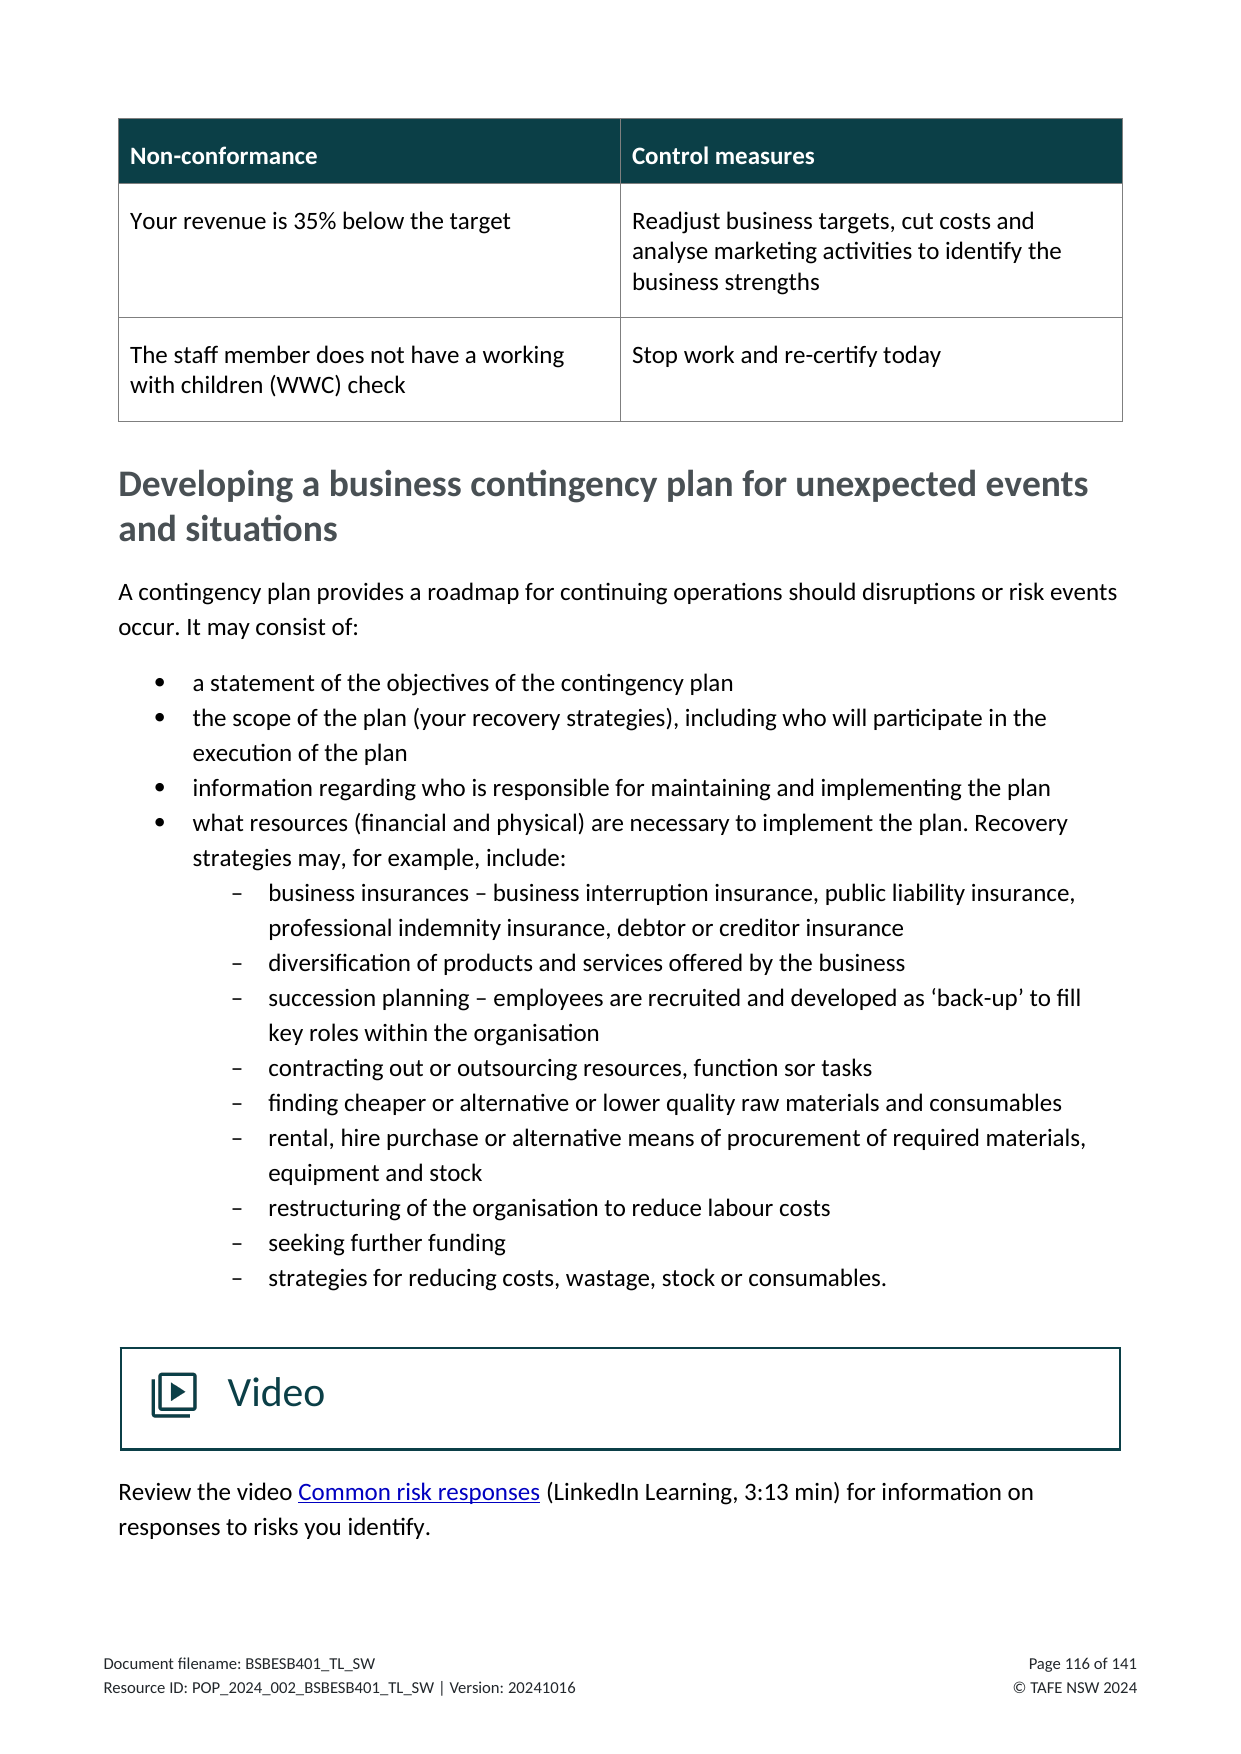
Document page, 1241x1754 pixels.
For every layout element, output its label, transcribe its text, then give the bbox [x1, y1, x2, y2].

list diversification of products and services offered by the business [231, 947, 1122, 978]
text A contingency plan provides a roadmap for continuing operations should disruptions or risk events occur. It may consist of: [118, 576, 1122, 642]
list seeking further funding [231, 1227, 1122, 1258]
list business insurances – business interruption insurance, public liability insurance, professional indemnity insurance, debtor or creditor insurance [231, 877, 1122, 943]
table_cell Readjust business targets, cut costs and analyse marketing activities to identify the business strengths [621, 184, 1122, 317]
list rental, hire purchase or alternative means of procurement of required materials, equipment and stock [231, 1122, 1122, 1188]
list finding cheaper or alternative or lower quality raw materials and consumables [231, 1087, 1122, 1118]
list a statement of the objectives of the contingency plan [155, 667, 1122, 698]
table_cell Your revenue is 35% below the target [119, 184, 620, 317]
list information regarding who is responsible for maintaining and implementing the plan [155, 772, 1122, 803]
list the scope of the plan (your recovery strategies), including who will participate in the execution of the plan [155, 702, 1122, 768]
table_cell The staff member does not have a working with children (WWC) check [119, 318, 620, 421]
table_cell Stop work and re-certify today [621, 318, 1122, 421]
subtitle Video [122, 1349, 1119, 1448]
table_header Control measures [621, 119, 1122, 183]
picture [147, 1368, 201, 1422]
list what resources (financial and physical) are necessary to implement the plan. Recovery strategies may, for example, include: [155, 807, 1122, 873]
list strategies for reducing costs, wastage, stock or consumables. [231, 1262, 1122, 1293]
list contracting out or outsourcing resources, function sor tasks [231, 1052, 1122, 1083]
table_header Non-conformance [119, 119, 620, 183]
list succession planning – employees are recruited and developed as ‘back-up’ to fill key roles within the organisation [231, 982, 1122, 1048]
subtitle Developing a business contingency plan for unexpected events and situations [118, 459, 1122, 551]
text Review the video Common risk responses (LinkedIn Learning, 3:13 min) for information on responses to risks you identify. [118, 1476, 1122, 1541]
list restructuring of the organisation to reduce labour costs [231, 1192, 1122, 1223]
